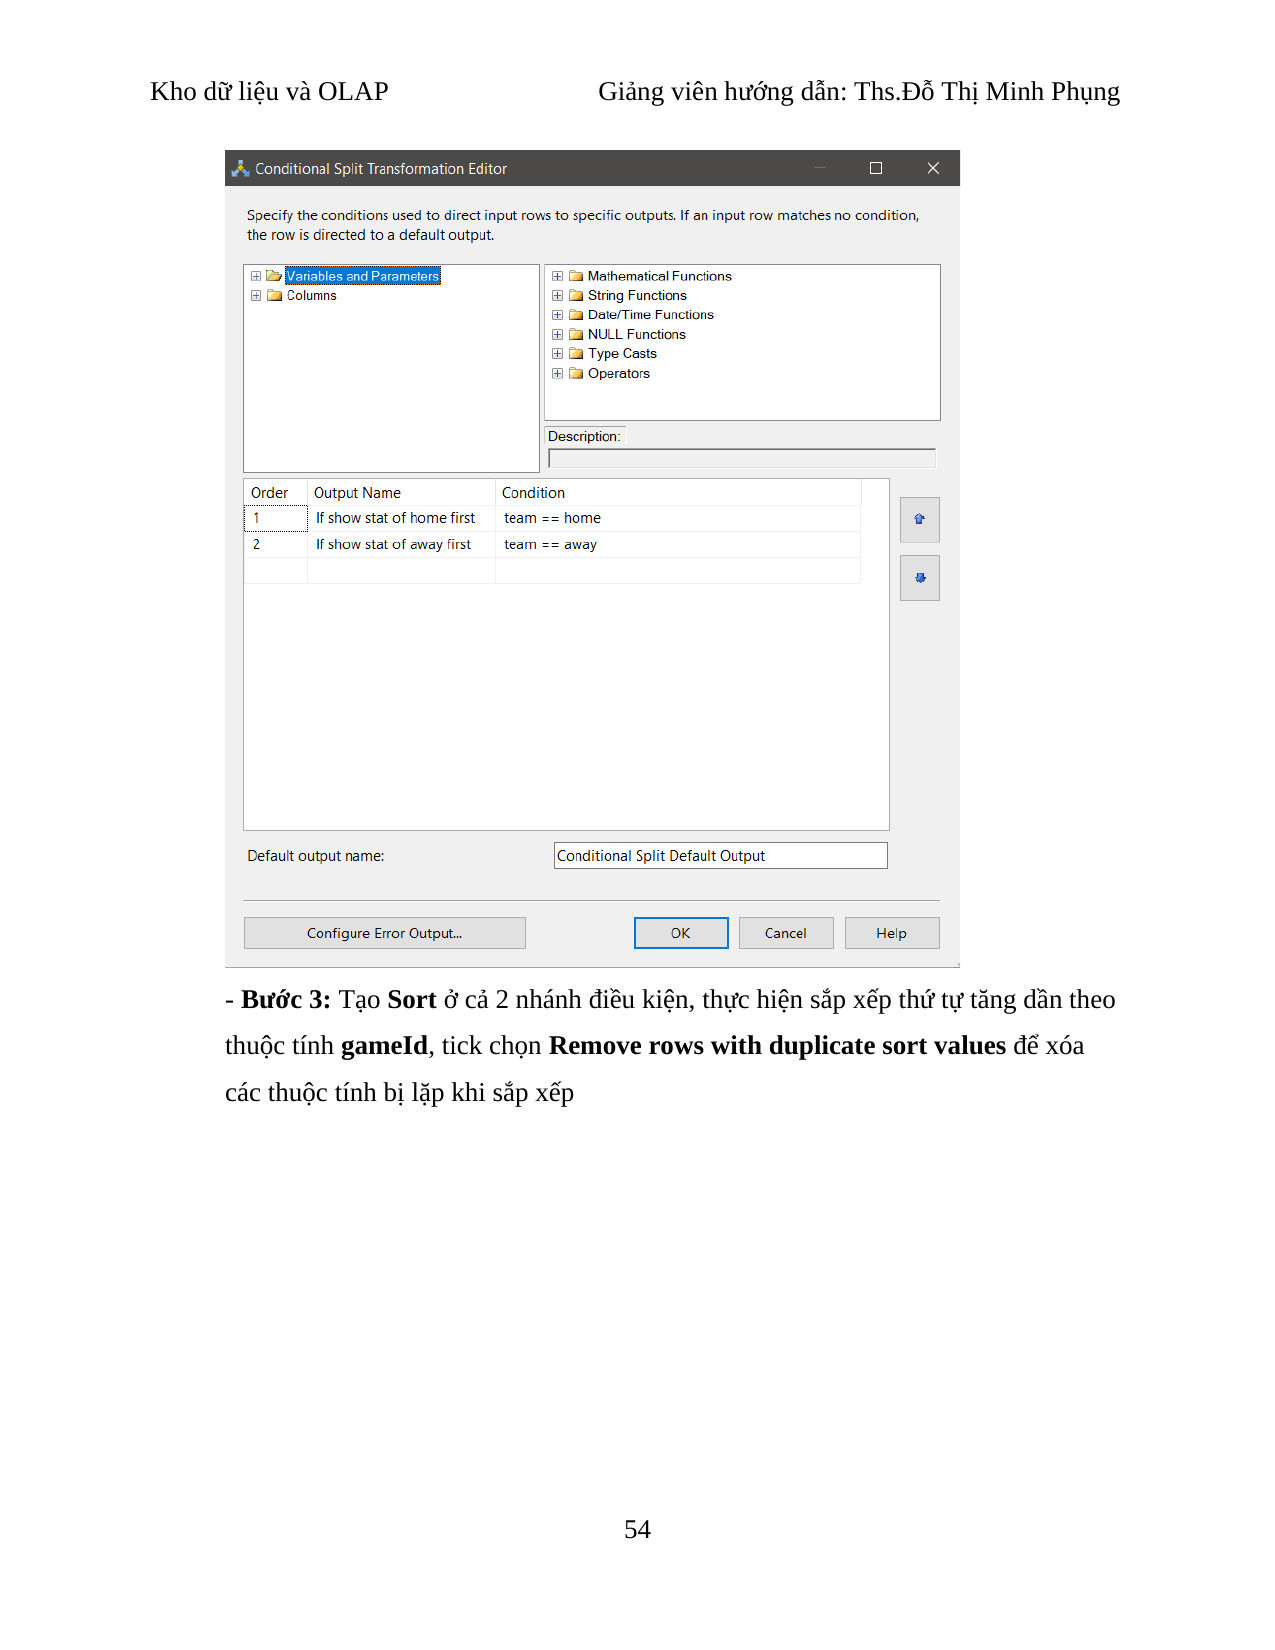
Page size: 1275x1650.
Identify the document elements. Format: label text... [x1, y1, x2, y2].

list - Bước 3: Tạo Sort ở cả 2 nhánh điều kiện, thực hiện sắp xếp thứ tự tăng dần theo thuộc tính gameId, tick chọn Remove rows with duplicate sort values để xóa các thuộc tính bị lặp khi sắp xếp [225, 983, 1125, 1107]
picture [225, 150, 961, 968]
